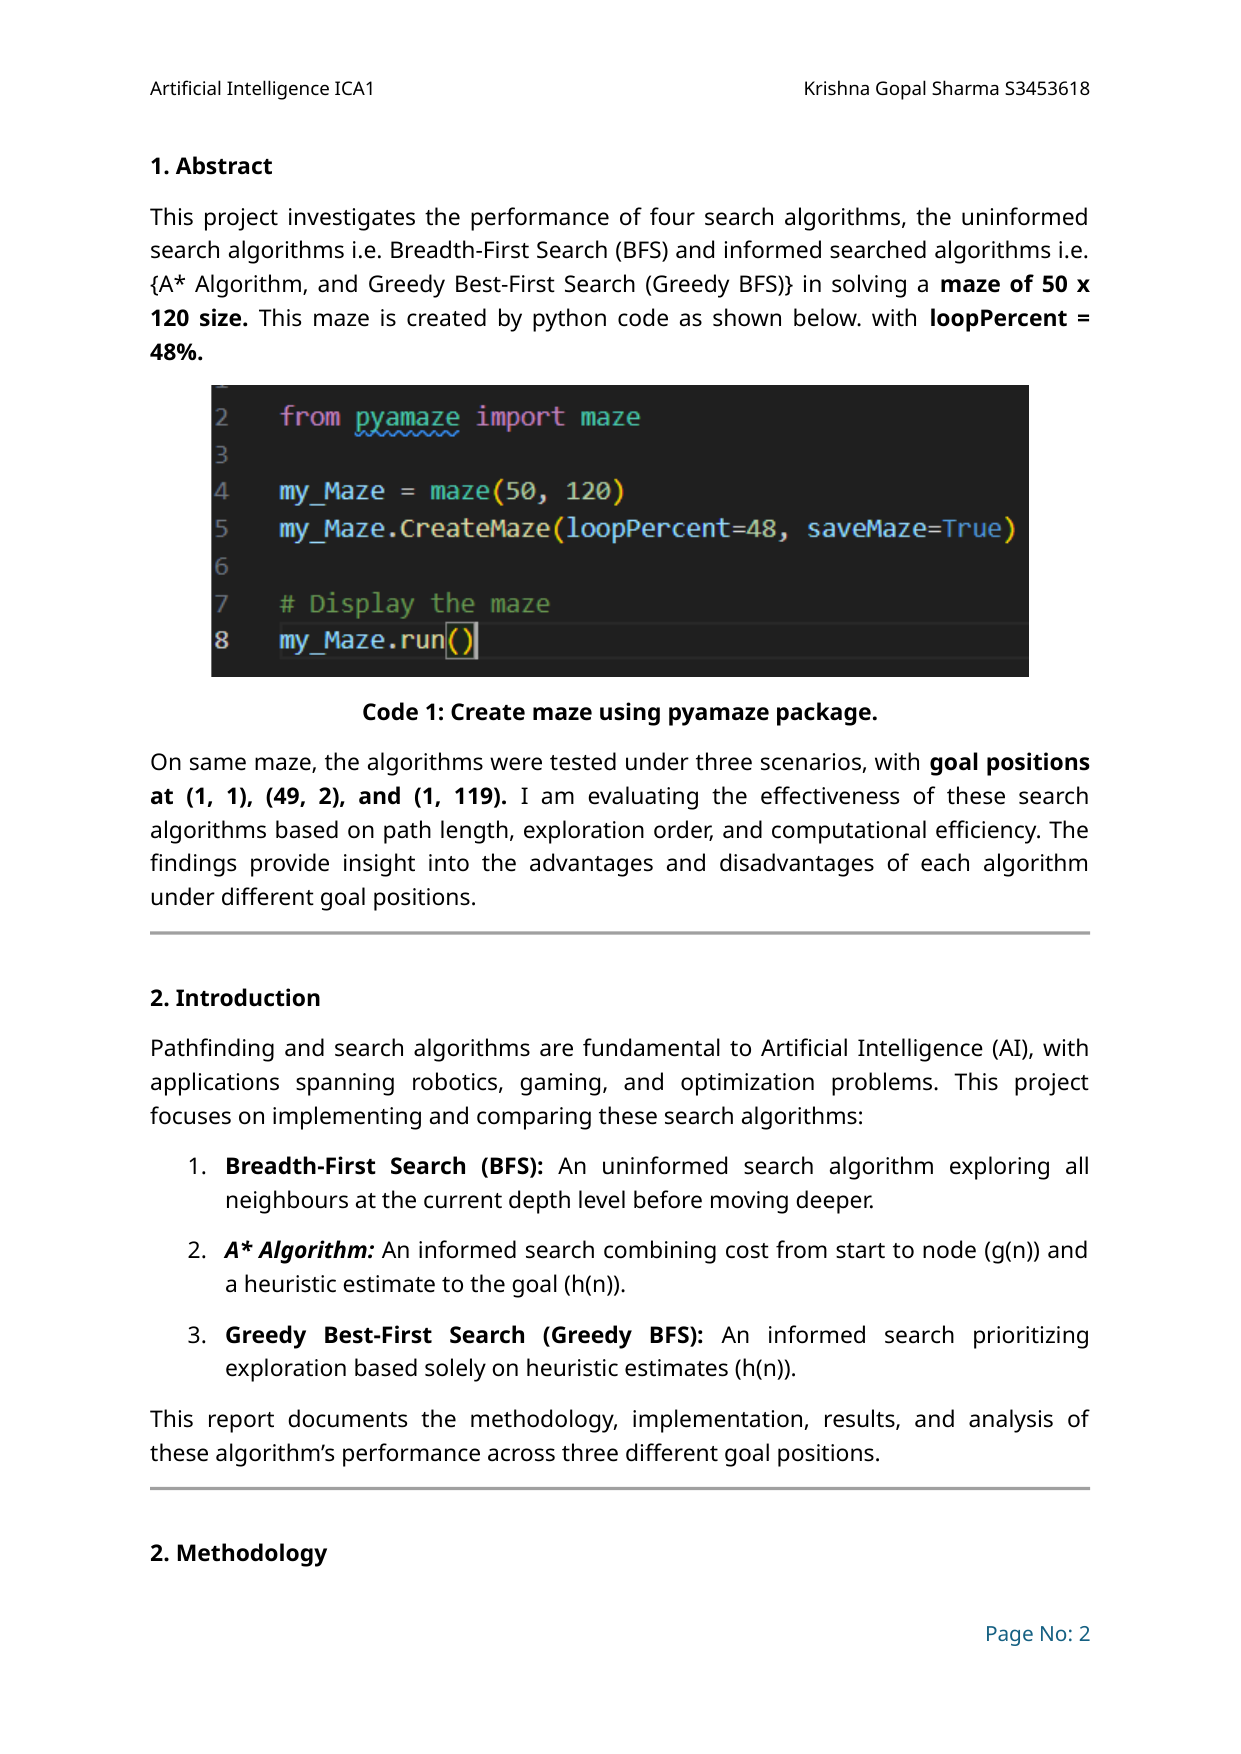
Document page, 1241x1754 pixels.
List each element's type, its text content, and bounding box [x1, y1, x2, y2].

picture [211, 385, 1029, 677]
text 1. Abstract [150, 150, 1090, 181]
list Breadth-First Search (BFS): An uninformed search algorithm exploring all neighbours at the current depth level before moving deeper. [187, 1150, 1090, 1215]
text On same maze, the algorithms were tested under three scenarios, with goal positions at (1, 1), (49, 2), and (1, 119). I am evaluating the effectiveness of these search algorithms based on path length, exploration order, and computational efficiency. The findings provide insight into the advantages and disadvantages of each algorithm under different goal positions. [150, 746, 1090, 912]
list Greedy Best-First Search (Greedy BFS): An informed search prioritizing exploration based solely on heuristic estimates (h(n)). [187, 1318, 1090, 1383]
text This project investigates the performance of four search algorithms, the uninformed search algorithms i.e. Breadth-First Search (BFS) and informed searched algorithms i.e. {A* Algorithm, and Greedy Best-First Search (Greedy BFS)} in solving a maze of 50 x 120 size. This maze is created by python code as shown below. with loopPercent = 48%. [150, 200, 1090, 367]
text 2. Introduction [150, 982, 1090, 1013]
text 2. Methodology [150, 1537, 1090, 1568]
text Pathfinding and search algorithms are fundamental to Artificial Intelligence (AI), with applications spanning robotics, gaming, and optimization problems. This project focuses on implementing and comparing these search algorithms: [150, 1032, 1090, 1131]
list A* Algorithm: An informed search combining cost from start to node (g(n)) and a heuristic estimate to the goal (h(n)). [187, 1234, 1090, 1299]
text This report documents the methodology, implementation, results, and analysis of these algorithm’s performance across three different goal positions. [150, 1403, 1090, 1468]
text Code 1: Create maze using pyamaze package. [150, 696, 1090, 727]
